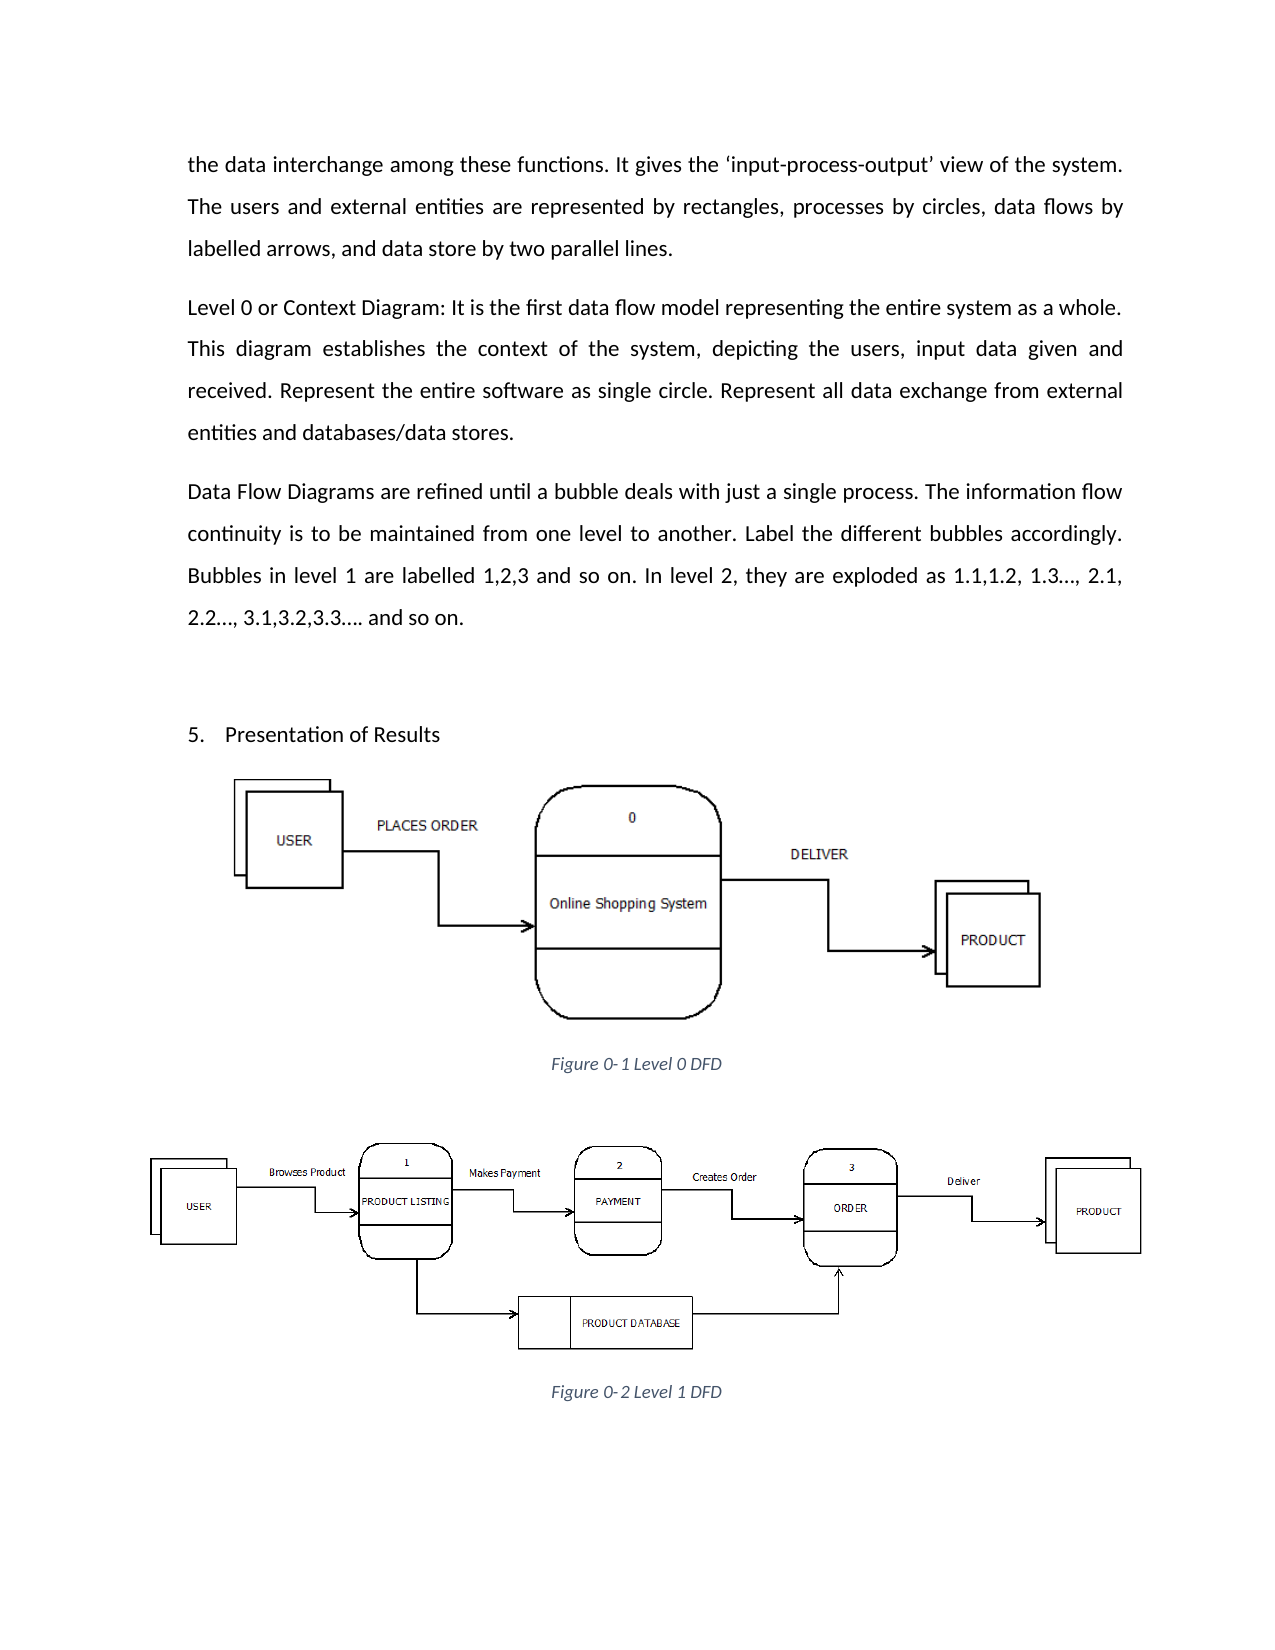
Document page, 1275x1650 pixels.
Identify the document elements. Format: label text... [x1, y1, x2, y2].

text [187, 150, 1125, 262]
text Figure 0-1 Level 0 DFD [150, 1052, 1125, 1075]
text Figure 0-2 Level 1 DFD [150, 1380, 1125, 1403]
text Data Flow Diagrams are refined until a bubble deals with just a single process. The information flow continuity is to be maintained from one level to another. Label the different bubbles accordingly. Bubbles in level 1 are labelled 1,2,3 and so on. In level 2, they are exploded as 1.1,1.2, 1.3…, 2.1, 2.2…, 3.1,3.2,3.3…. and so on. [187, 477, 1125, 631]
picture [150, 1143, 1142, 1350]
text Level 0 or Context Diagram: It is the first data flow model representing the entire system as a whole. This diagram establishes the context of the system, depicting the users, input data given and received. Represent the entire software as single circle. Represent all data exchange from external entities and databases/data stores. [187, 293, 1125, 447]
list Presentation of Results [187, 720, 1125, 748]
picture [233, 779, 1042, 1022]
